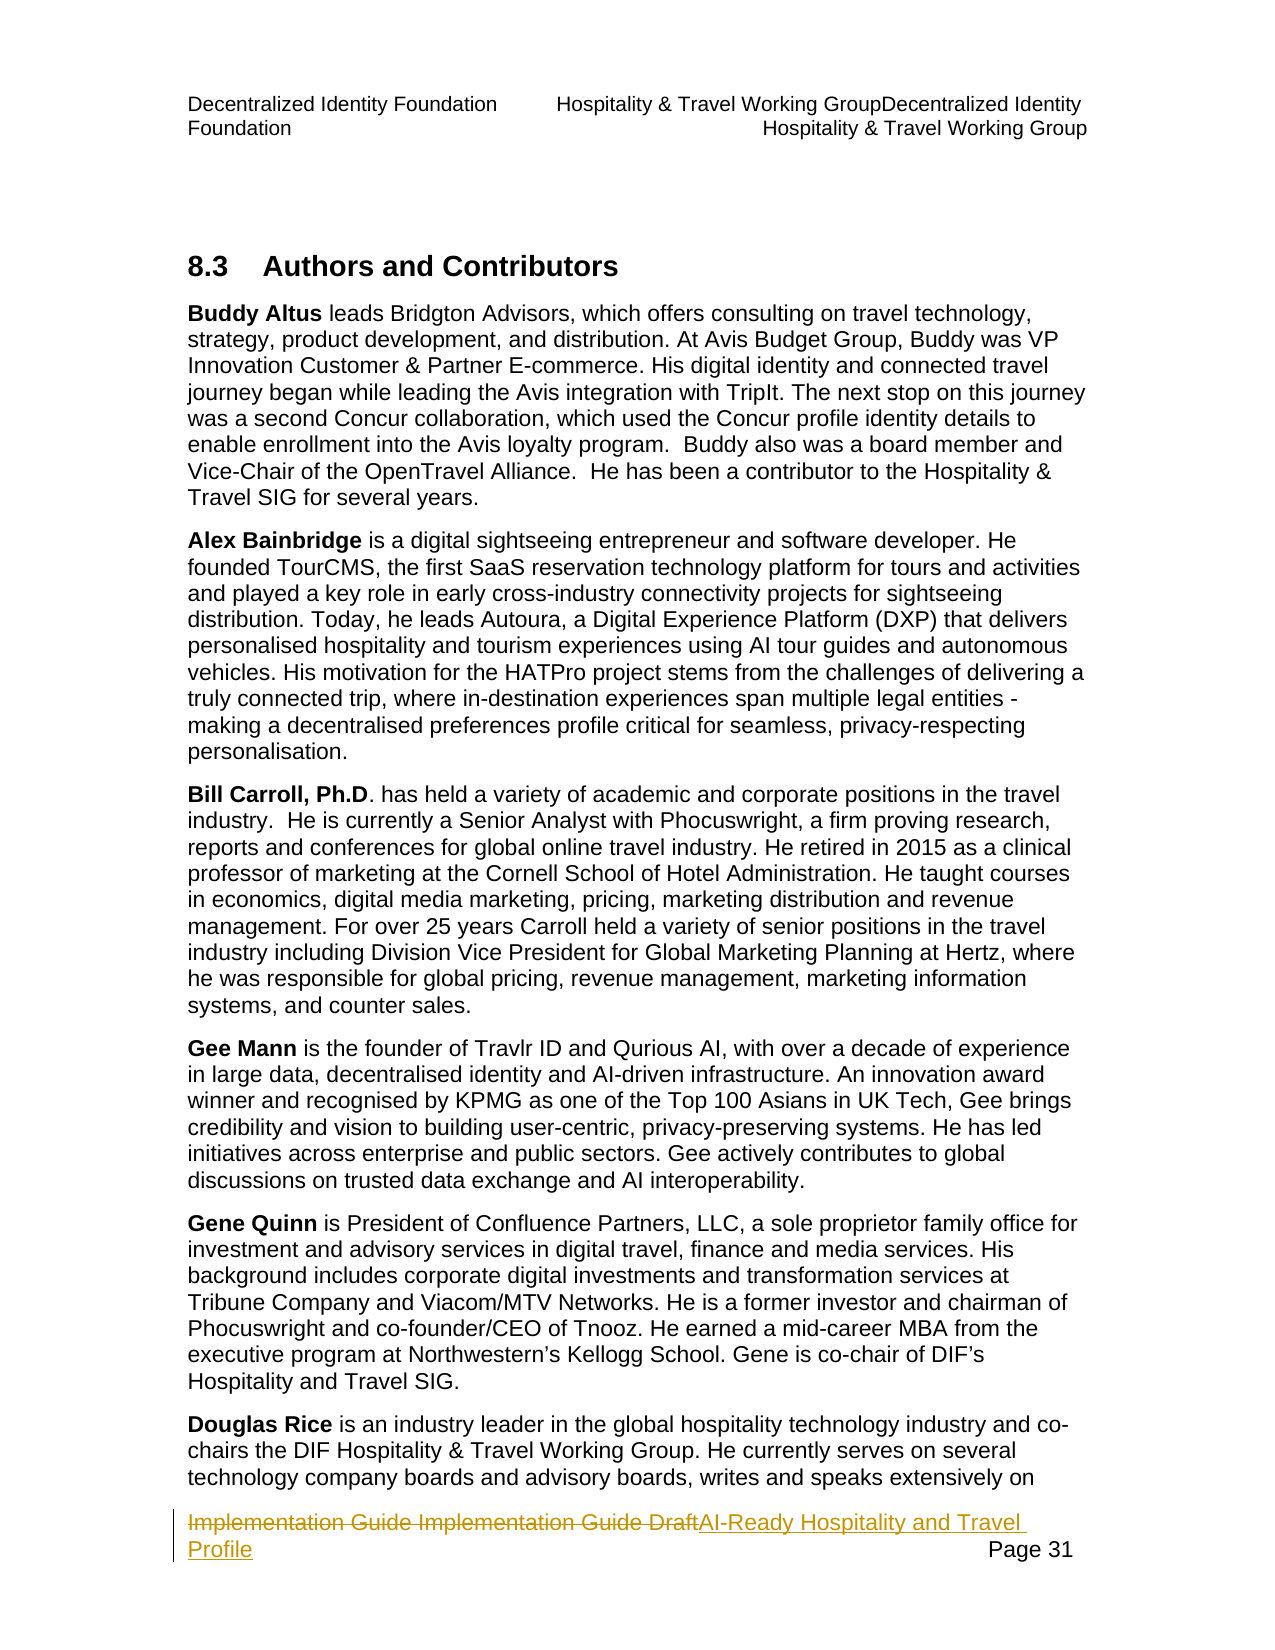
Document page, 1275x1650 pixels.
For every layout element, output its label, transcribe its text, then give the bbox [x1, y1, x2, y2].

text Buddy Altus leads Bridgton Advisors, which offers consulting on travel technology, strategy, product development, and distribution. At Avis Budget Group, Buddy was VP Innovation Customer & Partner E-commerce. His digital identity and connected travel journey began while leading the Avis integration with TripIt. The next stop on this journey was a second Concur collaboration, which used the Concur profile identity details to enable enrollment into the Avis loyalty program. Buddy also was a board member and Vice-Chair of the OpenTravel Alliance. He has been a contributor to the Hospitality & Travel SIG for several years. [187, 299, 1087, 510]
text Bill Carroll, Ph.D. has held a variety of academic and corporate positions in the travel industry. He is currently a Senior Analyst with Phocuswright, a firm proving research, reports and conferences for global online travel industry. He retired in 2015 as a clinical professor of marketing at the Cornell School of Hotel Administration. He taught courses in economics, digital media marketing, pricing, marketing distribution and revenue management. For over 25 years Carroll held a variety of senior positions in the travel industry including Division Vice President for Global Marketing Planning at Hertz, where he was responsible for global pricing, revenue management, marketing information systems, and counter sales. [187, 781, 1087, 1018]
text Alex Bainbridge is a digital sightseeing entrepreneur and software developer. He founded TourCMS, the first SaaS reservation technology platform for tours and activities and played a key role in early cross-industry connectivity projects for sightseeing distribution. Today, he leads Autoura, a Digital Experience Platform (DXP) that delivers personalised hospitality and tourism experiences using AI tour guides and autonomous vehicles. His motivation for the HATPro project stems from the challenges of delivering a truly connected trip, where in-destination experiences span multiple legal entities - making a decentralised preferences profile critical for seamless, privacy-respecting personalisation. [187, 527, 1087, 764]
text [187, 1411, 1087, 1490]
subtitle Authors and Contributors [187, 249, 1087, 283]
text Gene Quinn is President of Confluence Partners, LLC, a sole proprietor family office for investment and advisory services in digital travel, finance and media services. His background includes corporate digital investments and transformation services at Tribune Company and Viacom/MTV Networks. He is a former investor and chairman of Phocuswright and co-founder/CEO of Tnooz. He earned a mid-career MBA from the executive program at Northwestern’s Kellogg School. Gene is co-chair of DIF’s Hospitality and Travel SIG. [187, 1209, 1087, 1394]
text Gee Mann is the founder of Travlr ID and Qurious AI, with over a decade of experience in large data, decentralised identity and AI-driven infrastructure. An innovation award winner and recognised by KPMG as one of the Top 100 Asians in UK Tech, Gee brings credibility and vision to building user-centric, privacy-preserving systems. He has led initiatives across enterprise and public sectors. Gee actively contributes to global discussions on trusted data exchange and AI interoperability. [187, 1035, 1087, 1193]
